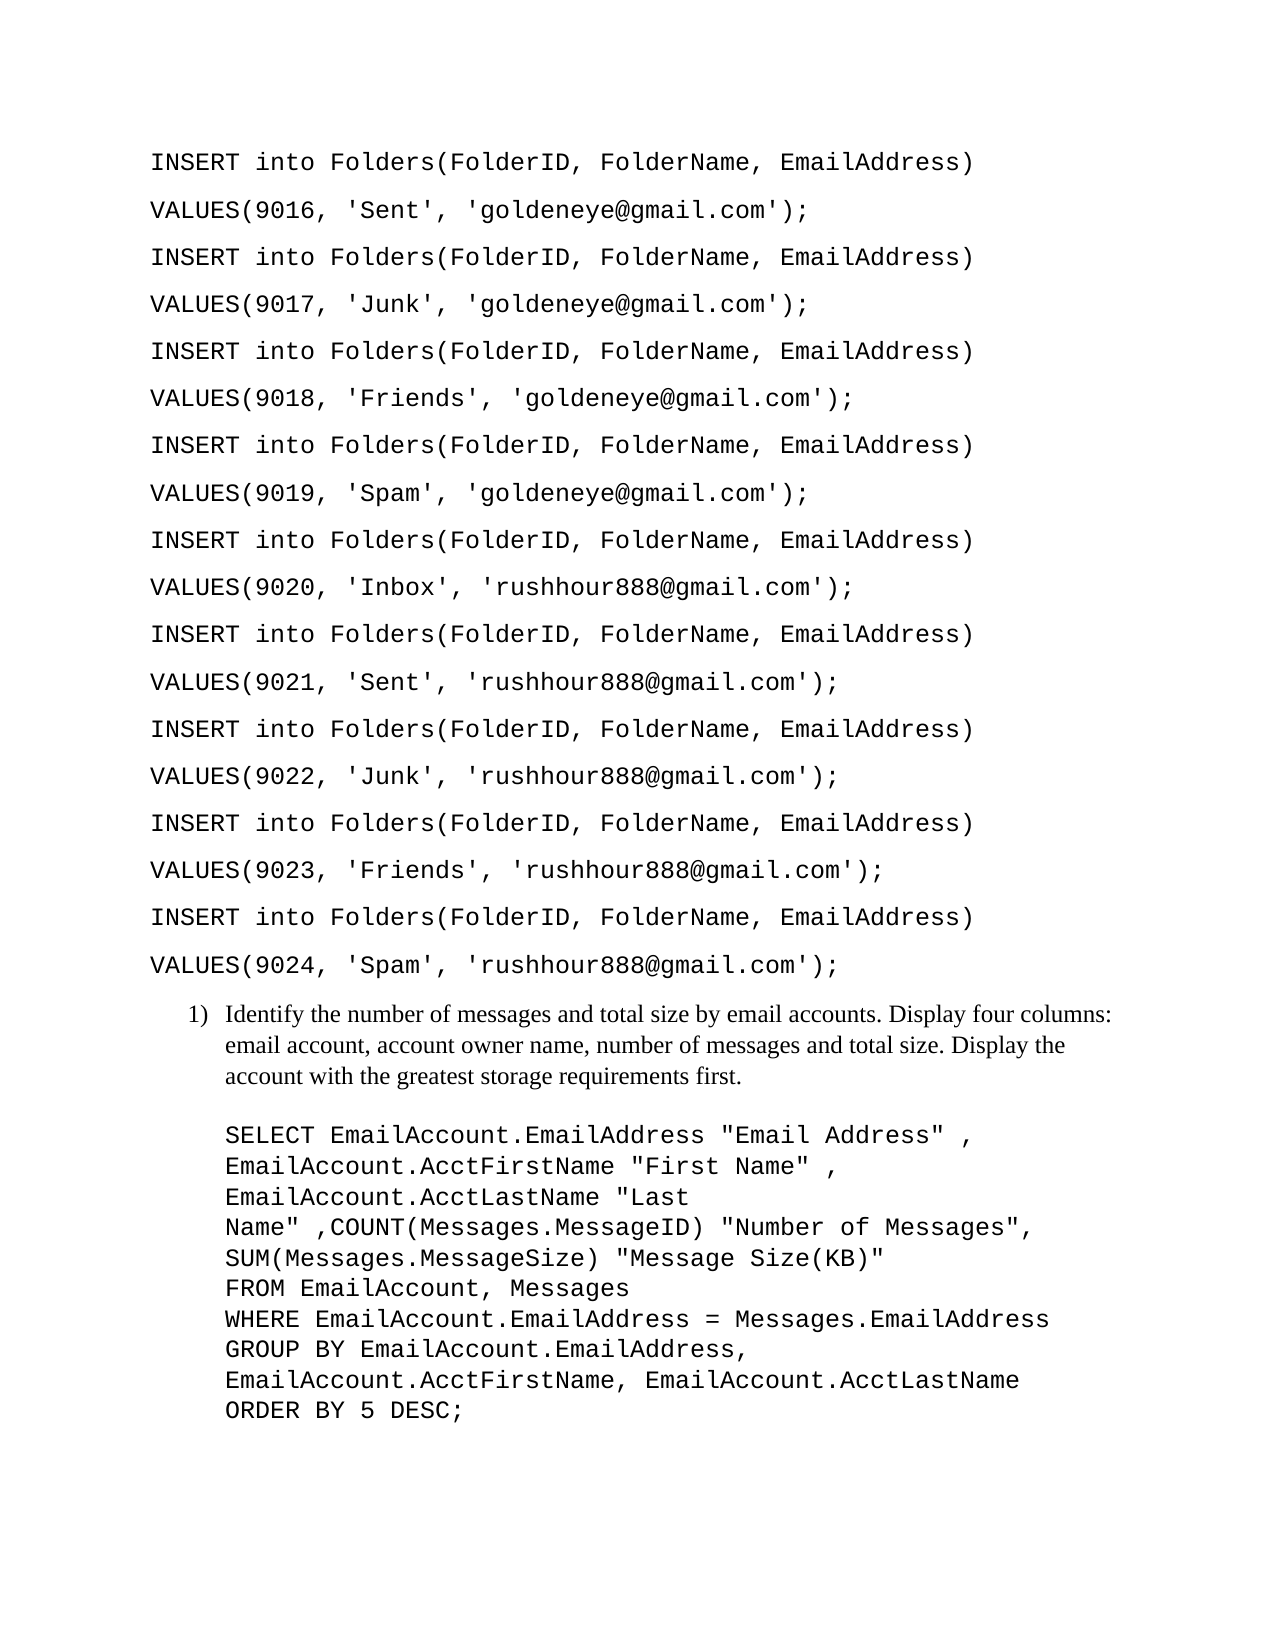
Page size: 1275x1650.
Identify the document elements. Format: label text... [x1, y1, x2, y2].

text INSERT into Folders(FolderID, FolderName, EmailAddress) [150, 622, 1125, 650]
text VALUES(9020, 'Inbox', 'rushhour888@gmail.com'); [150, 575, 1125, 603]
list ORDER BY 5 DESC; [225, 1398, 1125, 1426]
text INSERT into Folders(FolderID, FolderName, EmailAddress) [150, 527, 1125, 556]
list WHERE EmailAccount.EmailAddress = Messages.EmailAddress [225, 1306, 1125, 1334]
text VALUES(9018, 'Friends', 'goldeneye@gmail.com'); [150, 386, 1125, 414]
list Identify the number of messages and total size by email accounts. Display four columns: email account, account owner name, number of messages and total size. Display the account with the greatest storage requirements first. [187, 999, 1125, 1090]
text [150, 244, 1125, 273]
text VALUES(9023, 'Friends', 'rushhour888@gmail.com'); [150, 858, 1125, 886]
text VALUES(9016, 'Sent', 'goldeneye@gmail.com'); [150, 197, 1125, 226]
text INSERT into Folders(FolderID, FolderName, EmailAddress) [150, 716, 1125, 744]
list SELECT EmailAccount.EmailAddress "Email Address" , EmailAccount.AcctFirstName "First Name" , EmailAccount.AcctLastName "Last Name" ,COUNT(Messages.MessageID) "Number of Messages", SUM(Messages.MessageSize) "Message Size(KB)" [225, 1123, 1125, 1273]
list GROUP BY EmailAccount.EmailAddress, EmailAccount.AcctFirstName, EmailAccount.AcctLastName [225, 1337, 1125, 1396]
text VALUES(9024, 'Spam', 'rushhour888@gmail.com'); [150, 952, 1125, 981]
text VALUES(9017, 'Junk', 'goldeneye@gmail.com'); [150, 292, 1125, 320]
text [150, 150, 1125, 178]
list FROM EmailAccount, Messages [225, 1276, 1125, 1304]
text INSERT into Folders(FolderID, FolderName, EmailAddress) [150, 905, 1125, 933]
text VALUES(9021, 'Sent', 'rushhour888@gmail.com'); [150, 669, 1125, 697]
text VALUES(9022, 'Junk', 'rushhour888@gmail.com'); [150, 763, 1125, 792]
text INSERT into Folders(FolderID, FolderName, EmailAddress) [150, 811, 1125, 839]
text INSERT into Folders(FolderID, FolderName, EmailAddress) [150, 339, 1125, 367]
text INSERT into Folders(FolderID, FolderName, EmailAddress) [150, 433, 1125, 461]
text VALUES(9019, 'Spam', 'goldeneye@gmail.com'); [150, 480, 1125, 509]
